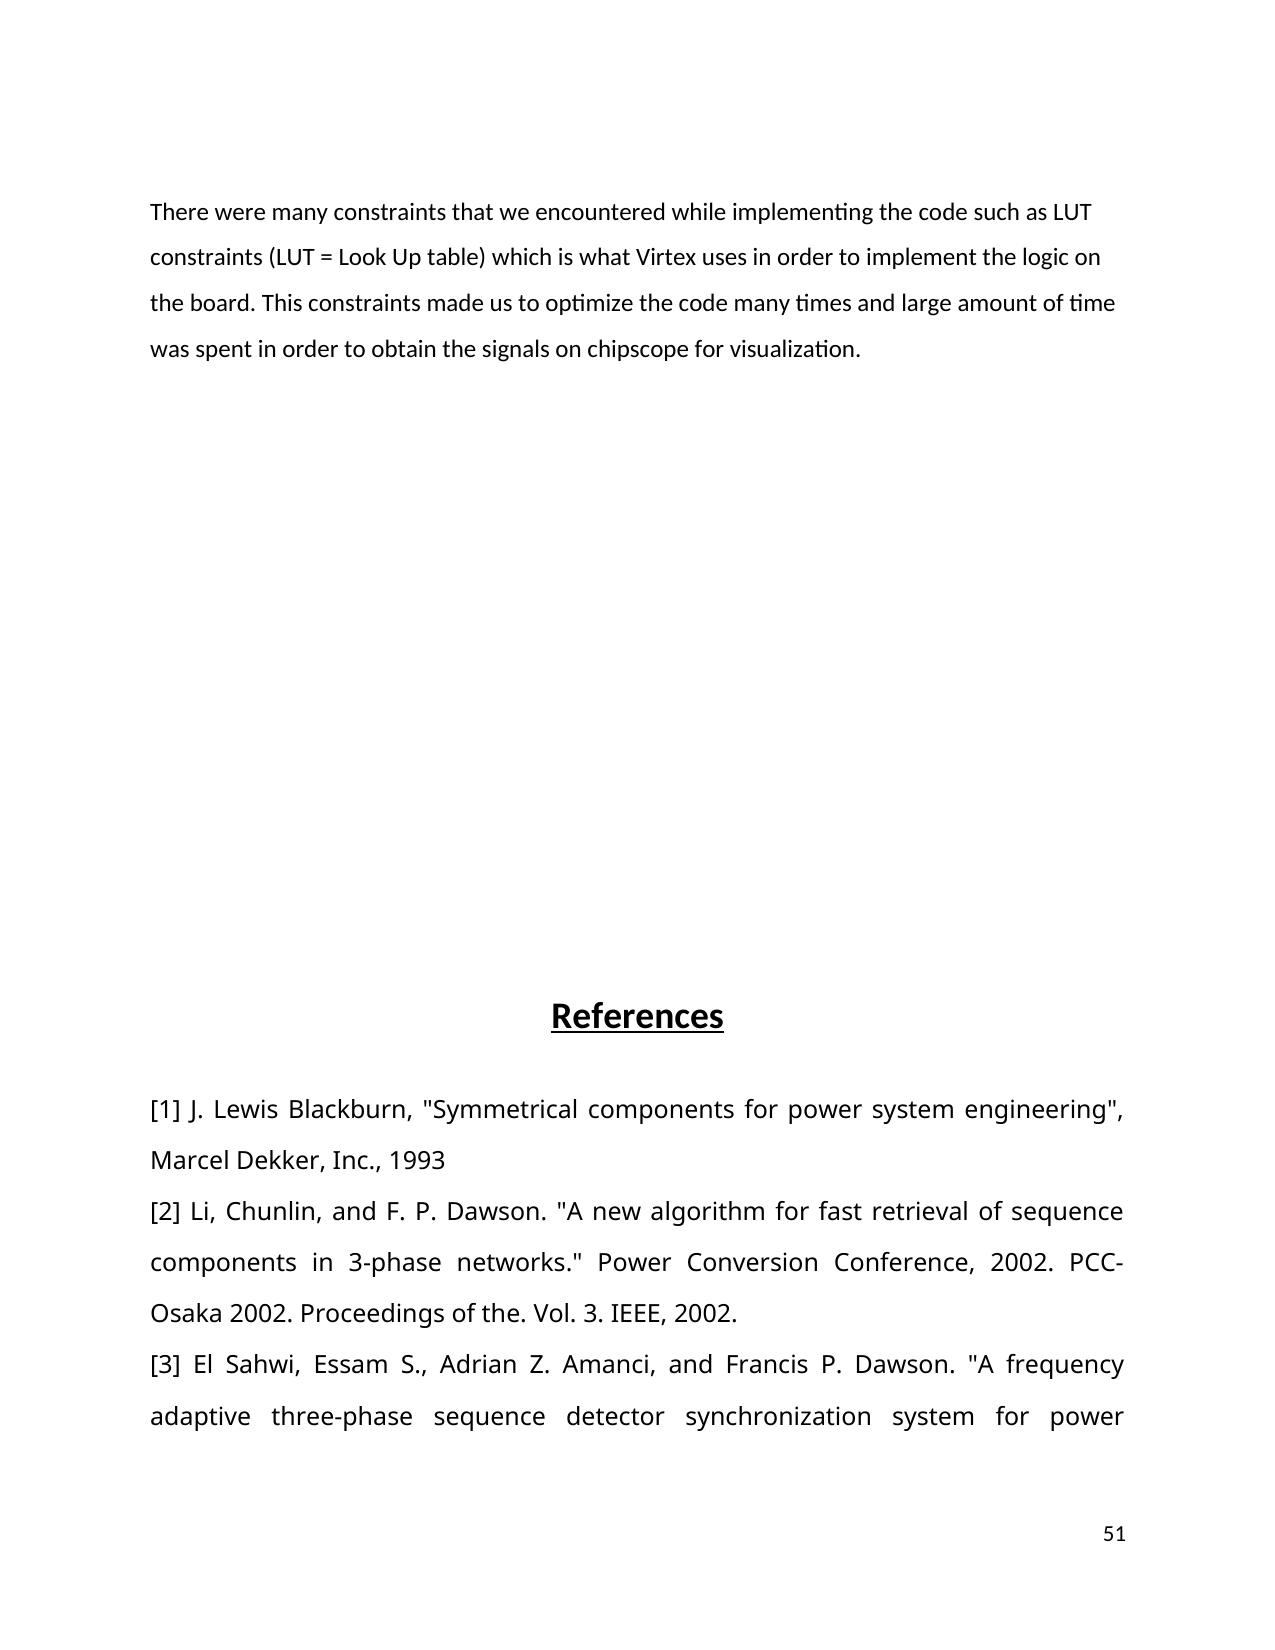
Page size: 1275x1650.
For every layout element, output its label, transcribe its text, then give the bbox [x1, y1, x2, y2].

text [150, 1347, 1125, 1432]
text There were many constraints that we encountered while implementing the code such as LUT constraints (LUT = Look Up table) which is what Virtex uses in order to implement the logic on the board. This constraints made us to optimize the code many times and large amount of time was spent in order to obtain the signals on chipscope for visualization. [150, 196, 1125, 363]
text [2] Li, Chunlin, and F. P. Dawson. "A new algorithm for fast retrieval of sequence components in 3-phase networks." Power Conversion Conference, 2002. PCC-Osaka 2002. Proceedings of the. Vol. 3. IEEE, 2002. [150, 1194, 1125, 1330]
text [1] J. Lewis Blackburn, "Symmetrical components for power system engineering", Marcel Dekker, Inc., 1993 [150, 1092, 1125, 1177]
subtitle References [150, 992, 1125, 1038]
